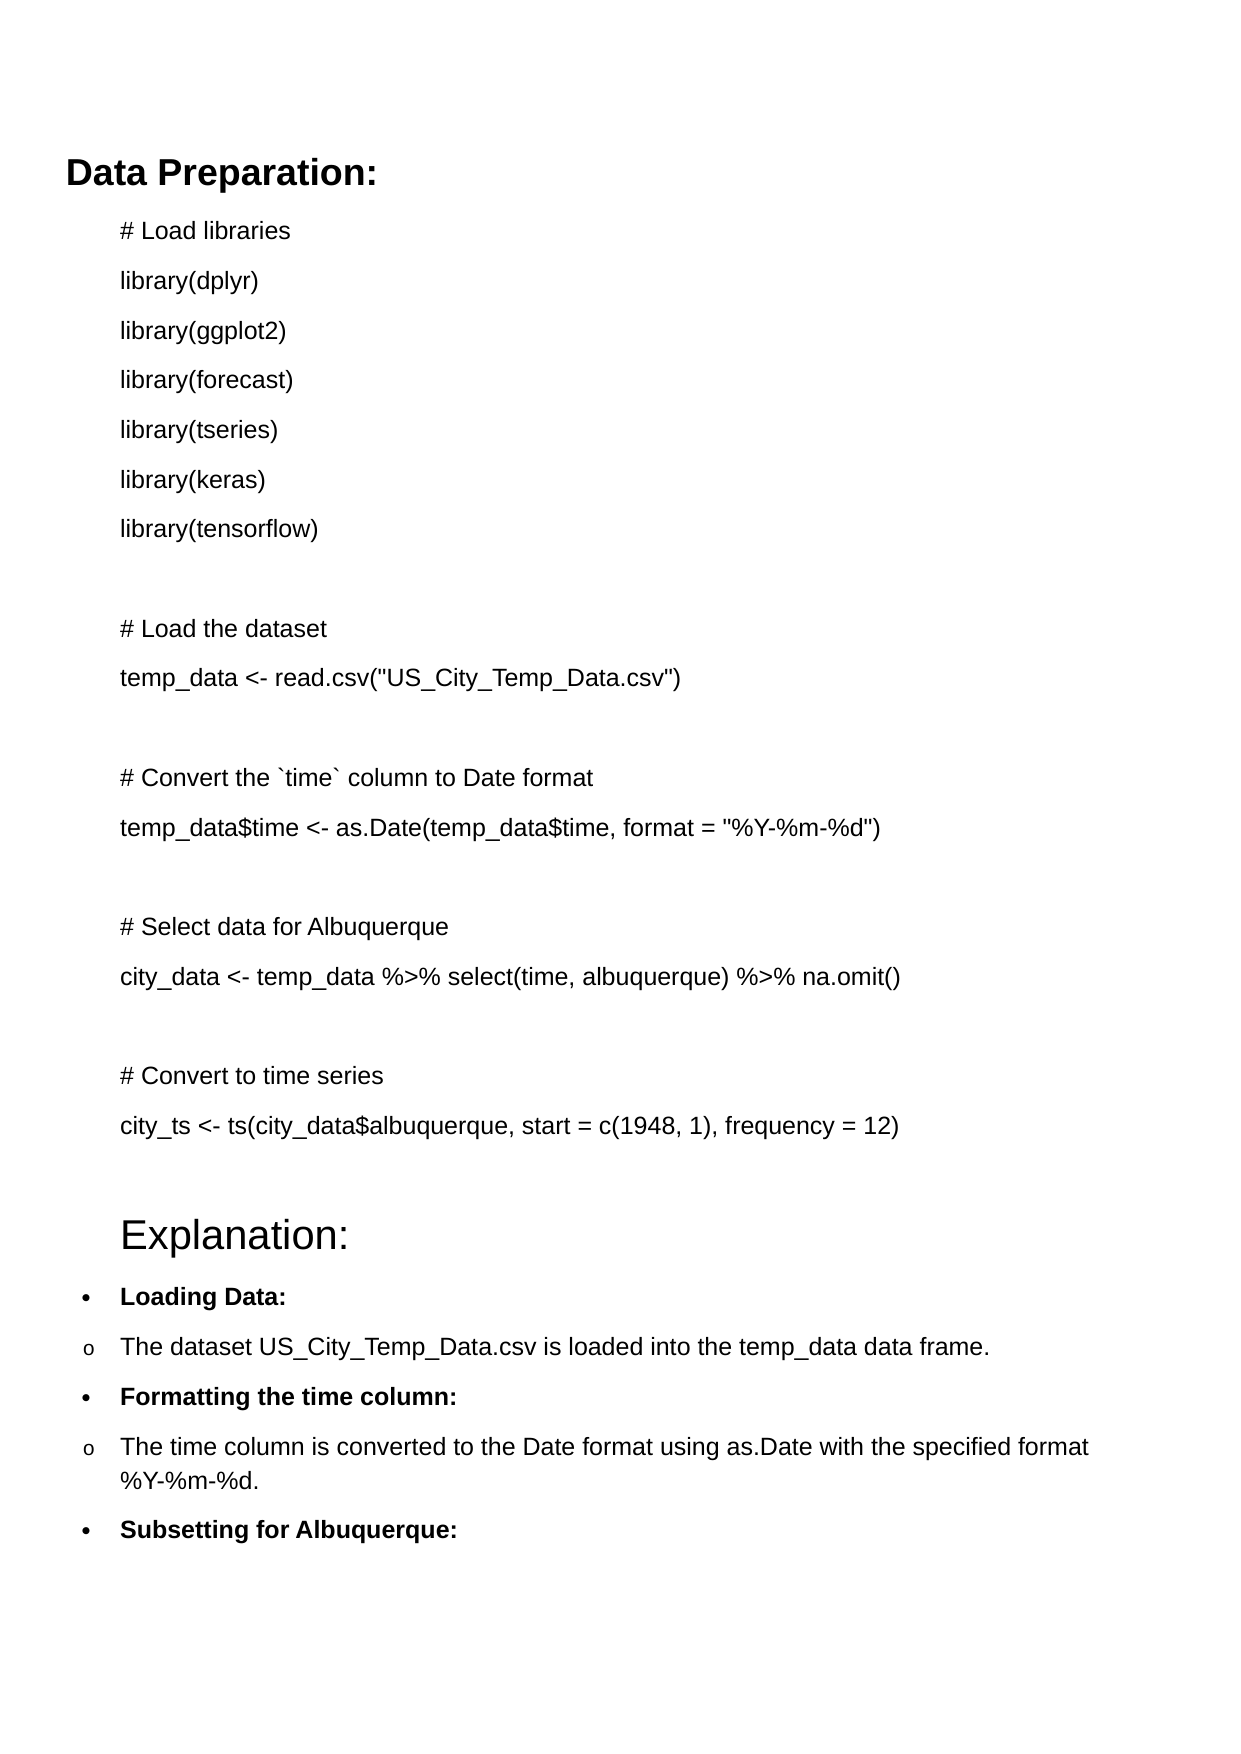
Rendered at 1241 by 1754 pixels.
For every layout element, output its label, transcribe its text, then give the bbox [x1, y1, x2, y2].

list Loading Data: [82, 1282, 1090, 1311]
text temp_data$time <- as.Date(temp_data$time, format = "%Y-%m-%d") [120, 812, 1090, 841]
list Formatting the time column: [82, 1382, 1090, 1411]
text library(ggplot2) [120, 316, 1090, 344]
text library(tensorflow) [120, 514, 1090, 543]
text Explanation: [120, 1210, 1090, 1258]
list Subsetting for Albuquerque: [82, 1516, 1090, 1544]
text city_data <- temp_data %>% select(time, albuquerque) %>% na.omit() [120, 962, 1090, 990]
text # Convert to time series [120, 1061, 1090, 1090]
text library(forecast) [120, 365, 1090, 394]
list The time column is converted to the Date format using as.Date with the specified format %Y-%m-%d. [82, 1432, 1090, 1494]
list The dataset US_City_Temp_Data.csv is loaded into the temp_data data frame. [82, 1331, 1090, 1361]
text # Select data for Albuquerque [120, 912, 1090, 941]
text temp_data <- read.csv("US_City_Temp_Data.csv") [120, 663, 1090, 692]
text # Load libraries [120, 216, 1090, 245]
text library(dplyr) [120, 266, 1090, 295]
text # Convert the `time` column to Date format [120, 763, 1090, 792]
text # Load the dataset [120, 614, 1090, 642]
text library(tseries) [120, 415, 1090, 444]
text library(keras) [120, 465, 1090, 493]
text Data Preparation: [66, 150, 1090, 193]
text city_ts <- ts(city_data$albuquerque, start = c(1948, 1), frequency = 12) [120, 1111, 1090, 1139]
